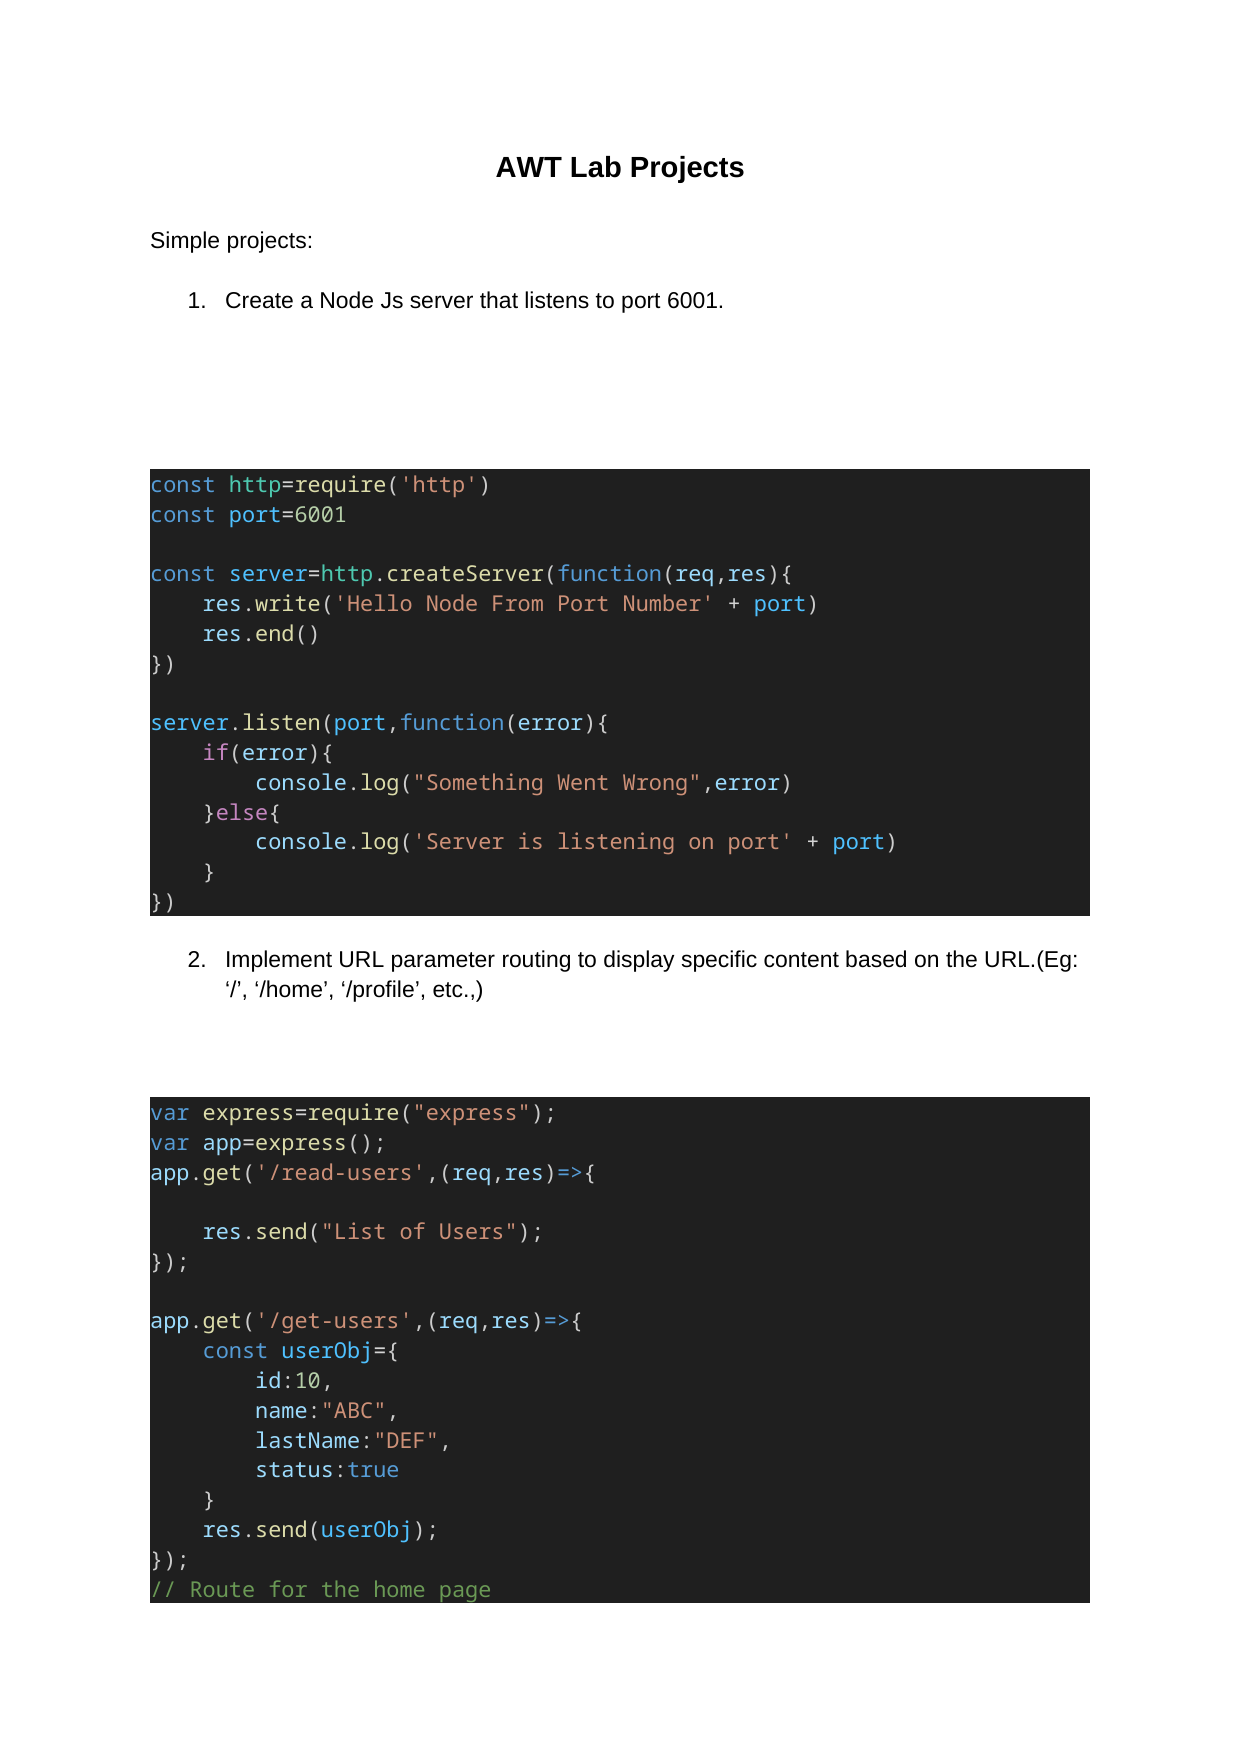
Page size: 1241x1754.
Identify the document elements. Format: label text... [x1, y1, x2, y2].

text }else{ [150, 796, 1090, 826]
text res.send(userObj); [150, 1514, 1090, 1544]
text res.send("List of Users"); [150, 1216, 1090, 1246]
text const http=require('http') [150, 469, 1090, 498]
text // Route for the home page [150, 1573, 1090, 1603]
text res.write('Hello Node From Port Number' + port) [150, 588, 1090, 618]
text } [150, 856, 1090, 886]
text }) [150, 886, 1090, 916]
list Implement URL parameter routing to display specific content based on the URL.(Eg: ‘/’, ‘/home’, ‘/profile’, etc.,) [187, 946, 1090, 1002]
text res.end() [150, 618, 1090, 647]
text if(error){ [150, 737, 1090, 767]
text app.get('/get-users',(req,res)=>{ [150, 1305, 1090, 1335]
text id:10, [150, 1365, 1090, 1395]
text const port=6001 [150, 498, 1090, 528]
text console.log("Something Went Wrong",error) [150, 767, 1090, 796]
text var app=express(); [150, 1127, 1090, 1156]
text AWT Lab Projects [150, 150, 1090, 183]
text }); [150, 1246, 1090, 1276]
text server.listen(port,function(error){ [150, 707, 1090, 737]
text app.get('/read-users',(req,res)=>{ [150, 1156, 1090, 1186]
text const server=http.createServer(function(req,res){ [150, 558, 1090, 588]
text var express=require("express"); [150, 1097, 1090, 1127]
text name:"ABC", [150, 1395, 1090, 1424]
text }) [150, 647, 1090, 677]
text Simple projects: [150, 227, 1090, 253]
text status:true [150, 1454, 1090, 1484]
text lastName:"DEF", [150, 1424, 1090, 1454]
text console.log('Server is listening on port' + port) [150, 826, 1090, 856]
list Create a Node Js server that listens to port 6001. [187, 287, 1090, 314]
text }); [150, 1544, 1090, 1573]
text } [150, 1484, 1090, 1514]
text const userObj={ [150, 1335, 1090, 1365]
